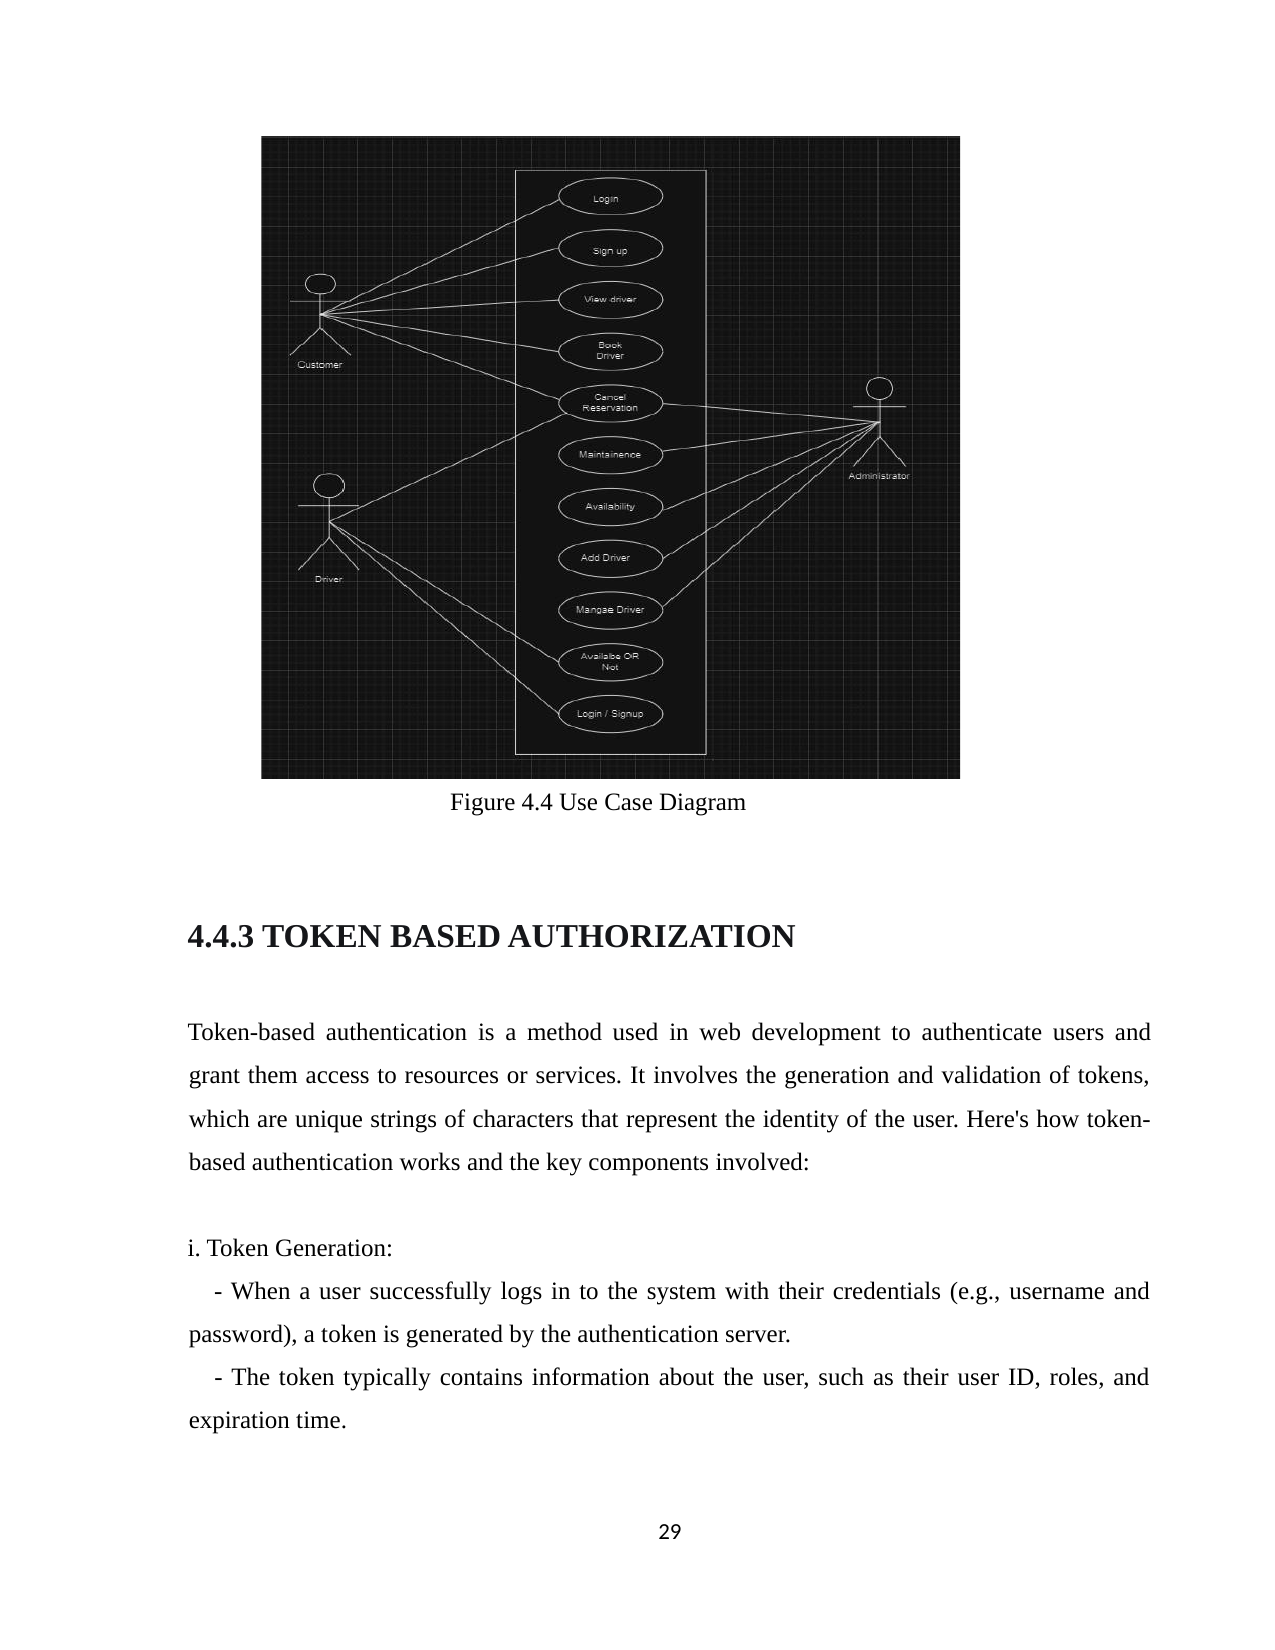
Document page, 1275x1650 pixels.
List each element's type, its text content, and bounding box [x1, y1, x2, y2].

picture [261, 136, 961, 779]
text i. Token Generation: [187, 1233, 1152, 1262]
text 4.4.3 TOKEN BASED AUTHORIZATION [187, 917, 1152, 955]
text Token-based authentication is a method used in web development to authenticate users and grant them access to resources or services. It involves the generation and validation of tokens, which are unique strings of characters that represent the identity of the user. Here's how token-based authentication works and the key components involved: [187, 1017, 1152, 1176]
text Figure 4.4 Use Case Diagram [187, 787, 1152, 815]
text - The token typically contains information about the user, such as their user ID, roles, and expiration time. [187, 1362, 1152, 1434]
text - When a user successfully logs in to the system with their credentials (e.g., username and password), a token is generated by the authentication server. [187, 1276, 1152, 1348]
